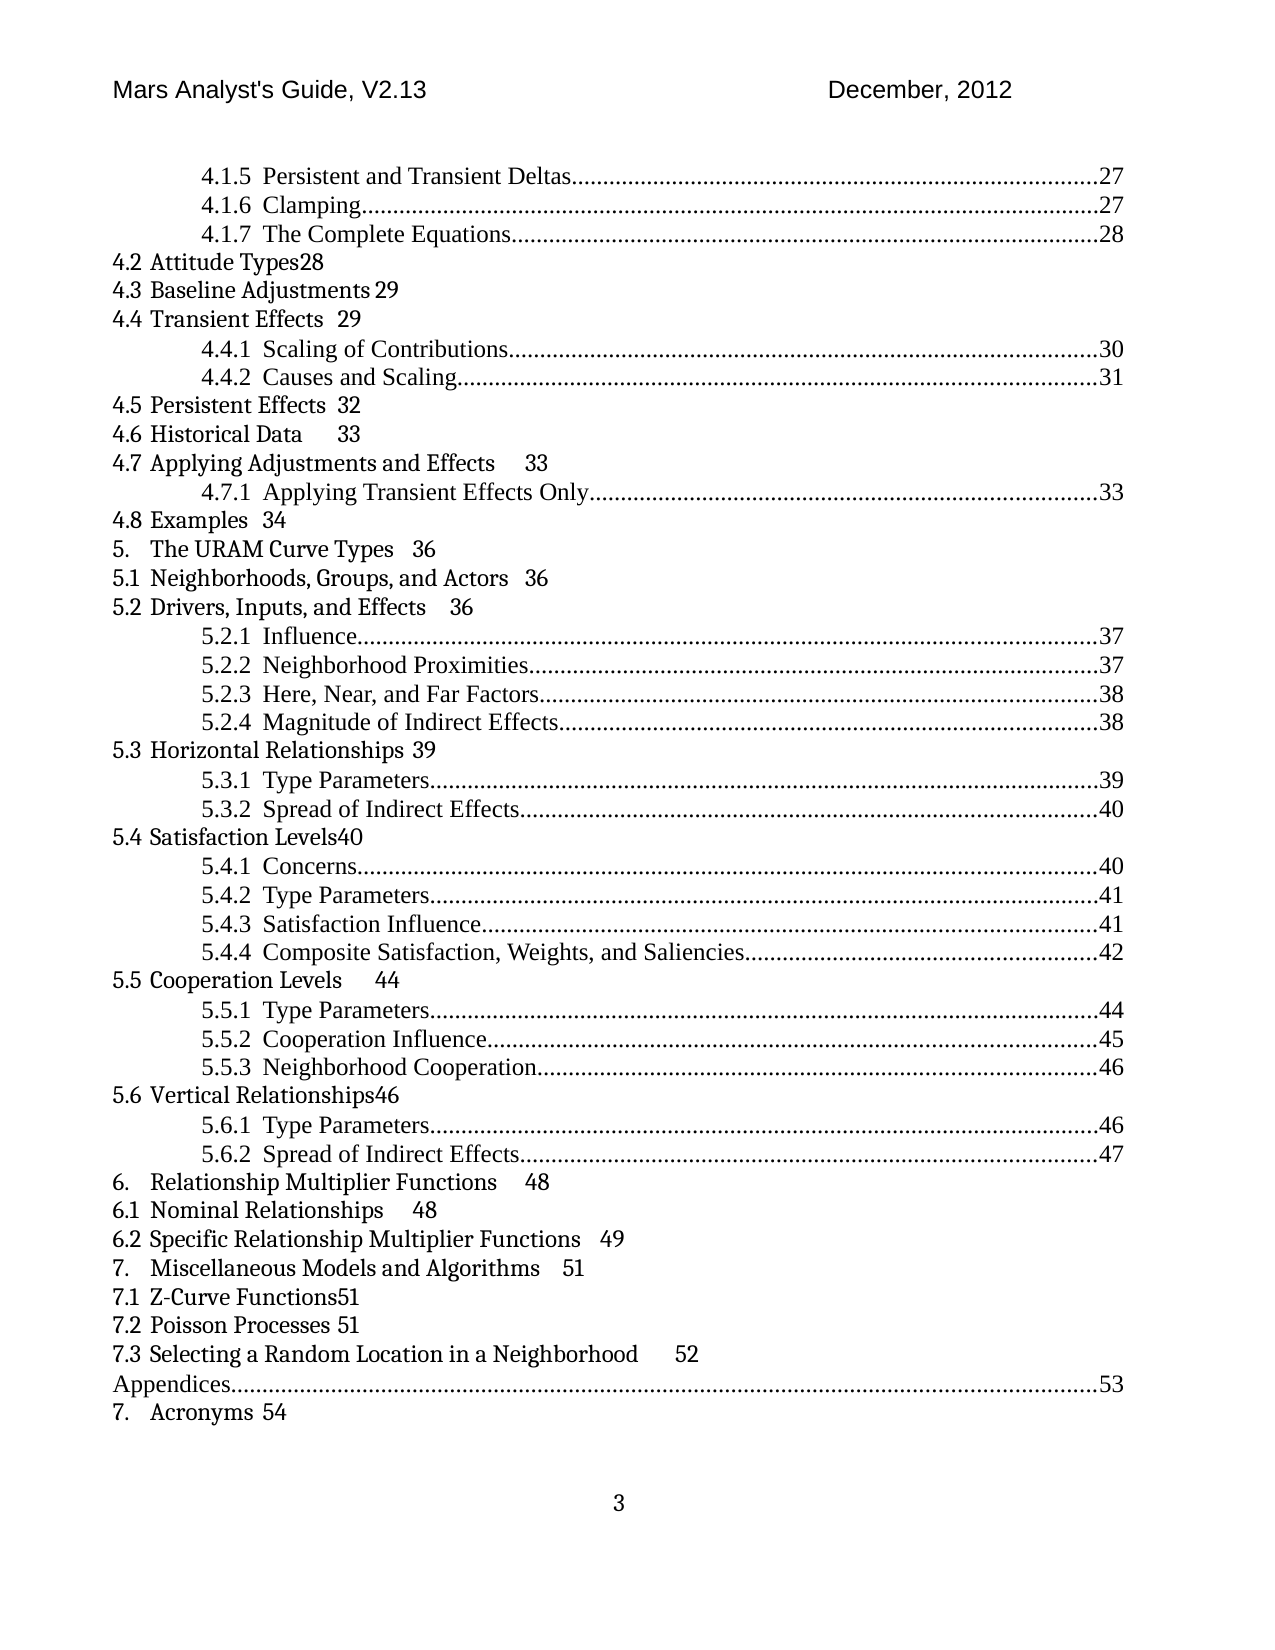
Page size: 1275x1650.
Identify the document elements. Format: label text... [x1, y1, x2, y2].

text Appendices 53 [112, 1369, 1125, 1397]
text 5.2.4 Magnitude of Indirect Effects 38 [201, 707, 1125, 736]
text 5.4 Satisfaction Levels 40 [112, 822, 1125, 851]
text 7. Acronyms 54 [112, 1397, 1125, 1426]
text 4.6 Historical Data 33 [112, 420, 1125, 449]
text 4.7.1 Applying Transient Effects Only 33 [201, 477, 1125, 506]
text 7.3 Selecting a Random Location in a Neighborhood 52 [112, 1340, 1125, 1369]
text 5.1 Neighborhoods, Groups, and Actors 36 [112, 564, 1125, 592]
text 4.1.6 Clamping 27 [201, 190, 1125, 219]
text 5.4.2 Type Parameters 41 [201, 880, 1125, 909]
text 4.1.7 The Complete Equations 28 [201, 219, 1125, 247]
text 5.2.1 Influence 37 [201, 621, 1125, 650]
text 7.1 Z-Curve Functions 51 [112, 1282, 1125, 1311]
text 5.3 Horizontal Relationships 39 [112, 736, 1125, 765]
text 4.7 Applying Adjustments and Effects 33 [112, 449, 1125, 477]
text 5.4.4 Composite Satisfaction, Weights, and Saliencies 42 [201, 937, 1125, 966]
text 5.4.3 Satisfaction Influence 41 [201, 909, 1125, 937]
text 4.4.2 Causes and Scaling 31 [201, 362, 1125, 391]
text 4.3 Baseline Adjustments 29 [112, 276, 1125, 305]
text 5.3.2 Spread of Indirect Effects 40 [201, 794, 1125, 822]
text 5.5.1 Type Parameters 44 [201, 995, 1125, 1024]
text 4.5 Persistent Effects 32 [112, 391, 1125, 420]
text 5.6 Vertical Relationships 46 [112, 1081, 1125, 1110]
text 5.5.3 Neighborhood Cooperation 46 [201, 1052, 1125, 1081]
text 5.2.2 Neighborhood Proximities 37 [201, 650, 1125, 679]
text 5.6.1 Type Parameters 46 [201, 1110, 1125, 1139]
text 7. Miscellaneous Models and Algorithms 51 [112, 1254, 1125, 1282]
text 4.2 Attitude Types 28 [112, 247, 1125, 276]
text 5.3.1 Type Parameters 39 [201, 765, 1125, 794]
text 6.2 Specific Relationship Multiplier Functions 49 [112, 1225, 1125, 1254]
text 5.4.1 Concerns 40 [201, 851, 1125, 880]
text 5.5.2 Cooperation Influence 45 [201, 1024, 1125, 1052]
text 5.2.3 Here, Near, and Far Factors 38 [201, 679, 1125, 707]
text 5.6.2 Spread of Indirect Effects 47 [201, 1139, 1125, 1167]
text 4.4 Transient Effects 29 [112, 305, 1125, 334]
text 6.1 Nominal Relationships 48 [112, 1196, 1125, 1225]
text 4.1.5 Persistent and Transient Deltas 27 [201, 161, 1125, 190]
text 5.2 Drivers, Inputs, and Effects 36 [112, 592, 1125, 621]
text 5. The URAM Curve Types 36 [112, 535, 1125, 564]
text 7.2 Poisson Processes 51 [112, 1311, 1125, 1340]
text 4.4.1 Scaling of Contributions 30 [201, 334, 1125, 362]
text 5.5 Cooperation Levels 44 [112, 966, 1125, 995]
text 4.8 Examples 34 [112, 506, 1125, 535]
text 6. Relationship Multiplier Functions 48 [112, 1167, 1125, 1196]
